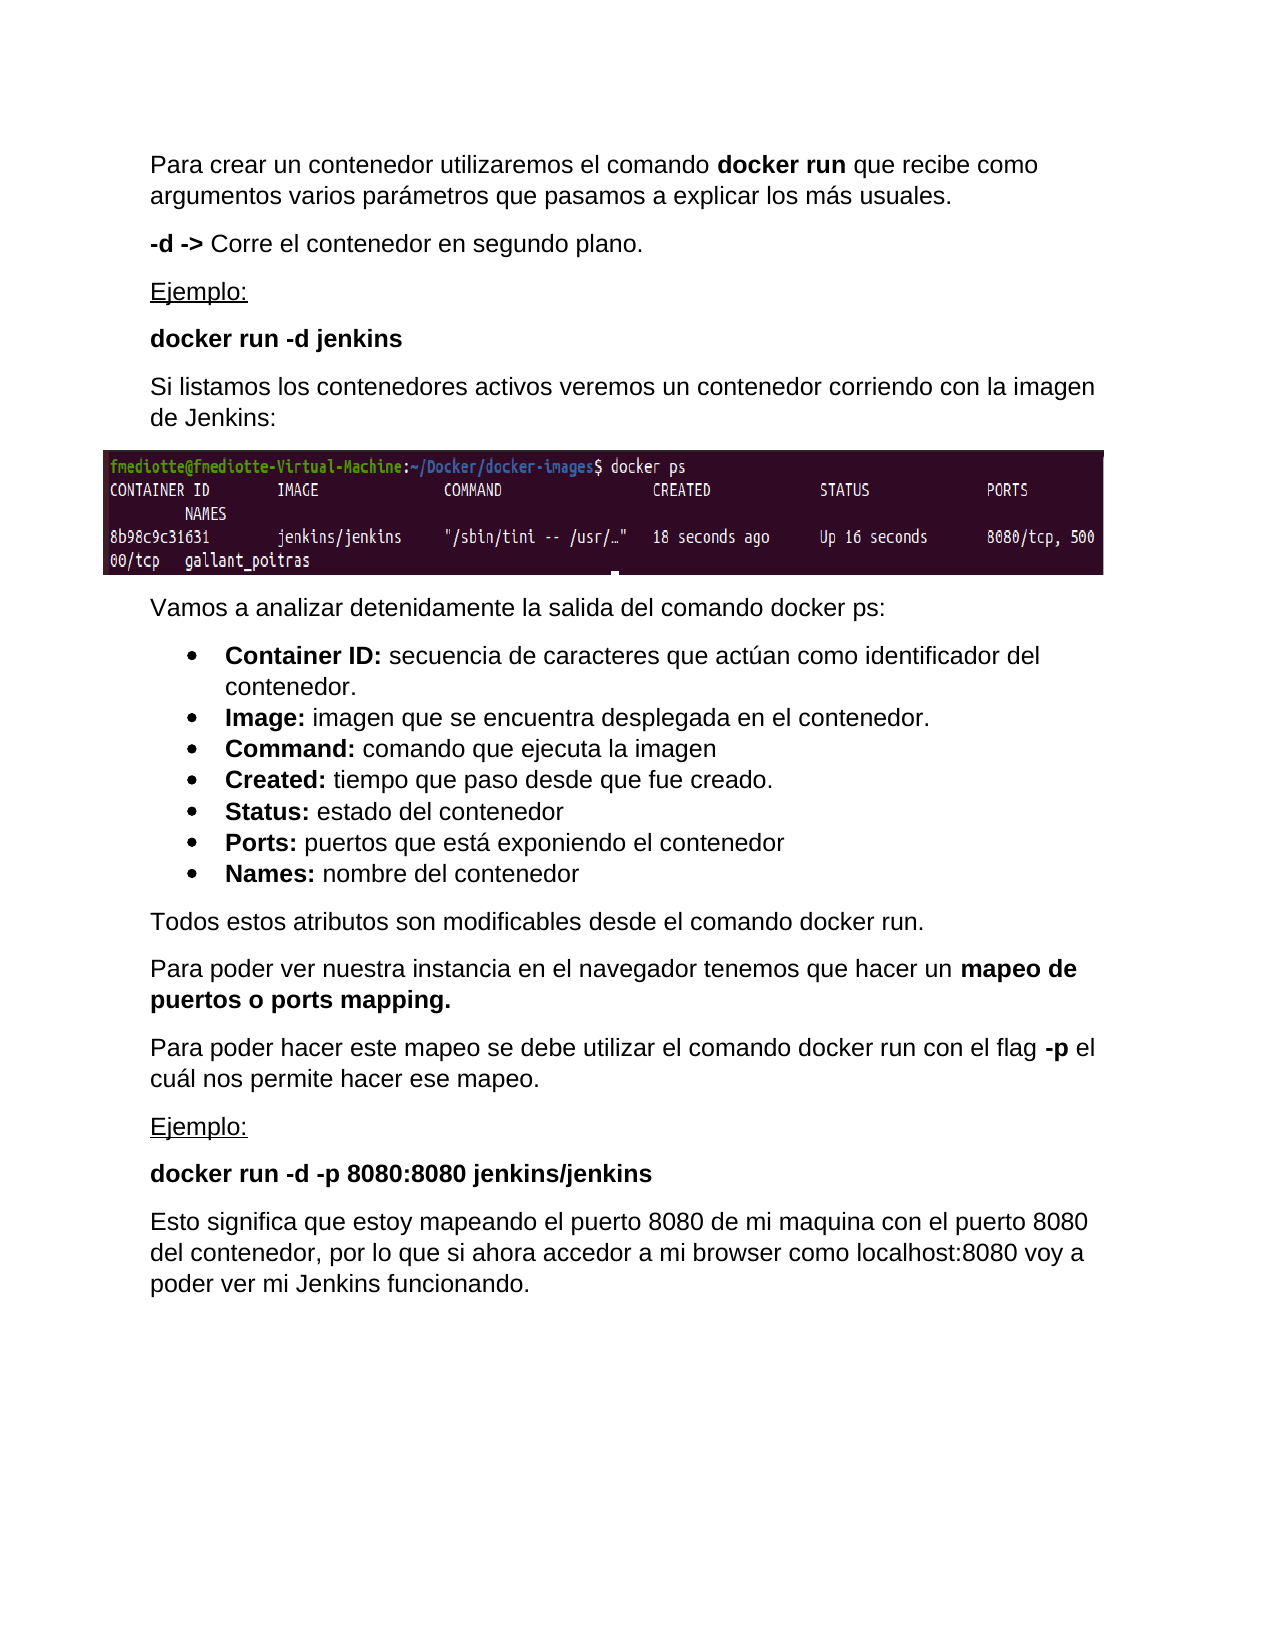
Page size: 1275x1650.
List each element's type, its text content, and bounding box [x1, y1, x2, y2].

text docker run -d -p 8080:8080 jenkins/jenkins [150, 1159, 1125, 1188]
list Created: tiempo que paso desde que fue creado. [187, 765, 1125, 794]
list Command: comando que ejecuta la imagen [187, 734, 1125, 763]
text Para crear un contenedor utilizaremos el comando docker run que recibe como argumentos varios parámetros que pasamos a explicar los más usuales. [150, 150, 1125, 210]
list Names: nombre del contenedor [187, 859, 1125, 888]
list Status: estado del contenedor [187, 796, 1125, 825]
text Ejemplo: [150, 1112, 1125, 1141]
text Todos estos atributos son modificables desde el comando docker run. [150, 907, 1125, 935]
text -d -> Corre el contenedor en segundo plano. [150, 229, 1125, 257]
text Para poder ver nuestra instancia en el navegador tenemos que hacer un mapeo de puertos o ports mapping. [150, 954, 1125, 1014]
text Si listamos los contenedores activos veremos un contenedor corriendo con la imagen de Jenkins: [150, 372, 1125, 432]
text docker run -d jenkins [150, 324, 1125, 353]
text Vamos a analizar detenidamente la salida del comando docker ps: [150, 498, 1125, 622]
list Ports: puertos que está exponiendo el contenedor [187, 828, 1125, 856]
list Image: imagen que se encuentra desplegada en el contenedor. [187, 703, 1125, 732]
list Container ID: secuencia de caracteres que actúan como identificador del contenedor. [187, 641, 1125, 701]
text Esto significa que estoy mapeando el puerto 8080 de mi maquina con el puerto 8080 del contenedor, por lo que si ahora accedor a mi browser como localhost:8080 voy a poder ver mi Jenkins funcionando. [150, 1207, 1125, 1298]
text Para poder hacer este mapeo se debe utilizar el comando docker run con el flag -p el cuál nos permite hacer ese mapeo. [150, 1033, 1125, 1093]
text Ejemplo: [150, 276, 1125, 305]
picture [103, 450, 1104, 575]
